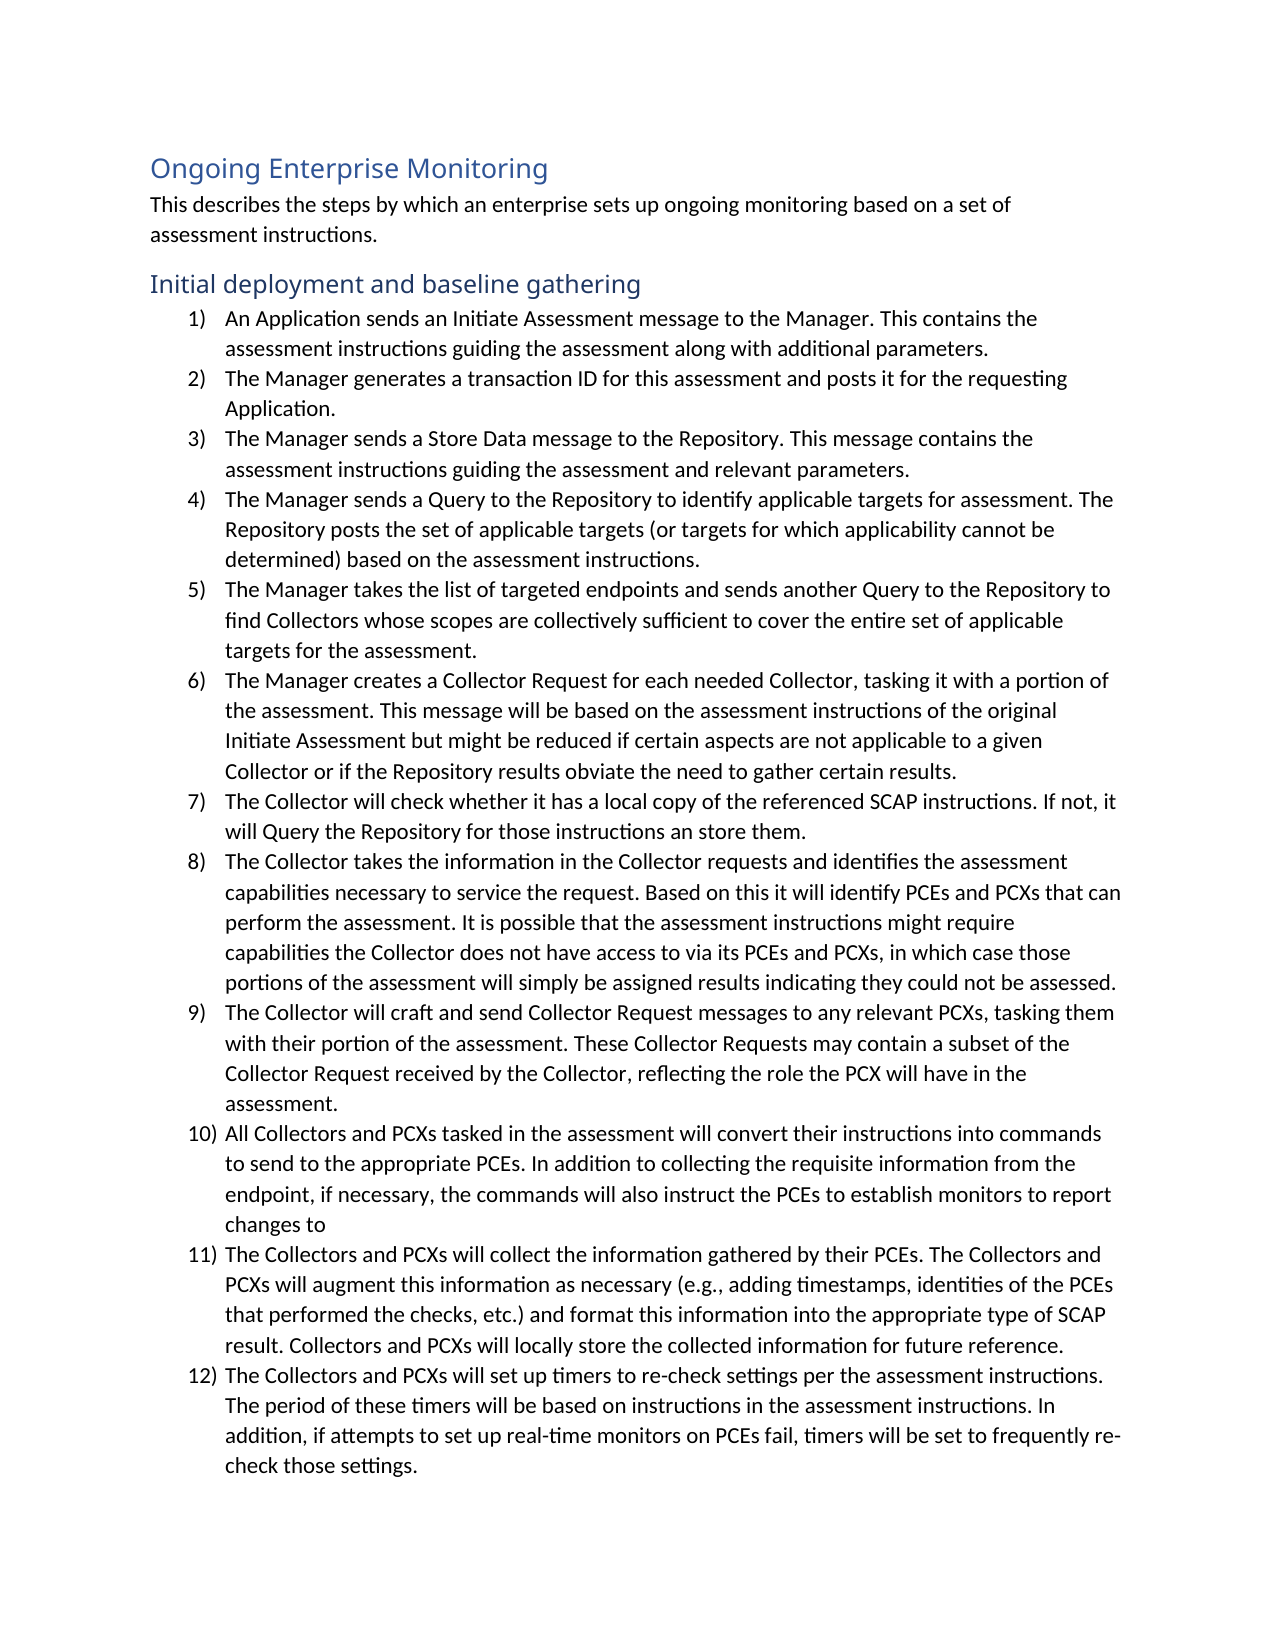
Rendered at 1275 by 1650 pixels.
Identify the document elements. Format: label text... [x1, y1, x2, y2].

list The Collector will check whether it has a local copy of the referenced SCAP instructions. If not, it will Query the Repository for those instructions an store them. [187, 787, 1125, 845]
list The Collector will craft and send Collector Request messages to any relevant PCXs, tasking them with their portion of the assessment. These Collector Requests may contain a subset of the Collector Request received by the Collector, reflecting the role the PCX will have in the assessment. [187, 998, 1125, 1117]
list All Collectors and PCXs tasked in the assessment will convert their instructions into commands to send to the appropriate PCEs. In addition to collecting the requisite information from the endpoint, if necessary, the commands will also instruct the PCEs to establish monitors to report changes to [187, 1119, 1125, 1238]
list The Manager sends a Query to the Repository to identify applicable targets for assessment. The Repository posts the set of applicable targets (or targets for which applicability cannot be determined) based on the assessment instructions. [187, 485, 1125, 573]
subtitle Initial deployment and baseline gathering [150, 267, 1125, 301]
list The Manager takes the list of targeted endpoints and sends another Query to the Repository to find Collectors whose scopes are collectively sufficient to cover the entire set of applicable targets for the assessment. [187, 576, 1125, 664]
list An Application sends an Initiate Assessment message to the Manager. This contains the assessment instructions guiding the assessment along with additional parameters. [187, 304, 1125, 362]
list The Manager creates a Collector Request for each needed Collector, tasking it with a portion of the assessment. This message will be based on the assessment instructions of the original Initiate Assessment but might be reduced if certain aspects are not applicable to a given Collector or if the Repository results obviate the need to gather certain results. [187, 666, 1125, 785]
text This describes the steps by which an enterprise sets up ongoing monitoring based on a set of assessment instructions. [150, 190, 1125, 248]
list The Collectors and PCXs will collect the information gathered by their PCEs. The Collectors and PCXs will augment this information as necessary (e.g., adding timestamps, identities of the PCEs that performed the checks, etc.) and format this information into the appropriate type of SCAP result. Collectors and PCXs will locally store the collected information for future reference. [187, 1240, 1125, 1359]
list The Collector takes the information in the Collector requests and identifies the assessment capabilities necessary to service the request. Based on this it will identify PCEs and PCXs that can perform the assessment. It is possible that the assessment instructions might require capabilities the Collector does not have access to via its PCEs and PCXs, in which case those portions of the assessment will simply be assigned results indicating they could not be assessed. [187, 847, 1125, 996]
subtitle Ongoing Enterprise Monitoring [150, 150, 1125, 187]
list The Collectors and PCXs will set up timers to re-check settings per the assessment instructions. The period of these timers will be based on instructions in the assessment instructions. In addition, if attempts to set up real-time monitors on PCEs fail, timers will be set to frequently re-check those settings. [187, 1361, 1125, 1479]
list The Manager generates a transaction ID for this assessment and posts it for the requesting Application. [187, 364, 1125, 422]
list The Manager sends a Store Data message to the Repository. This message contains the assessment instructions guiding the assessment and relevant parameters. [187, 424, 1125, 483]
